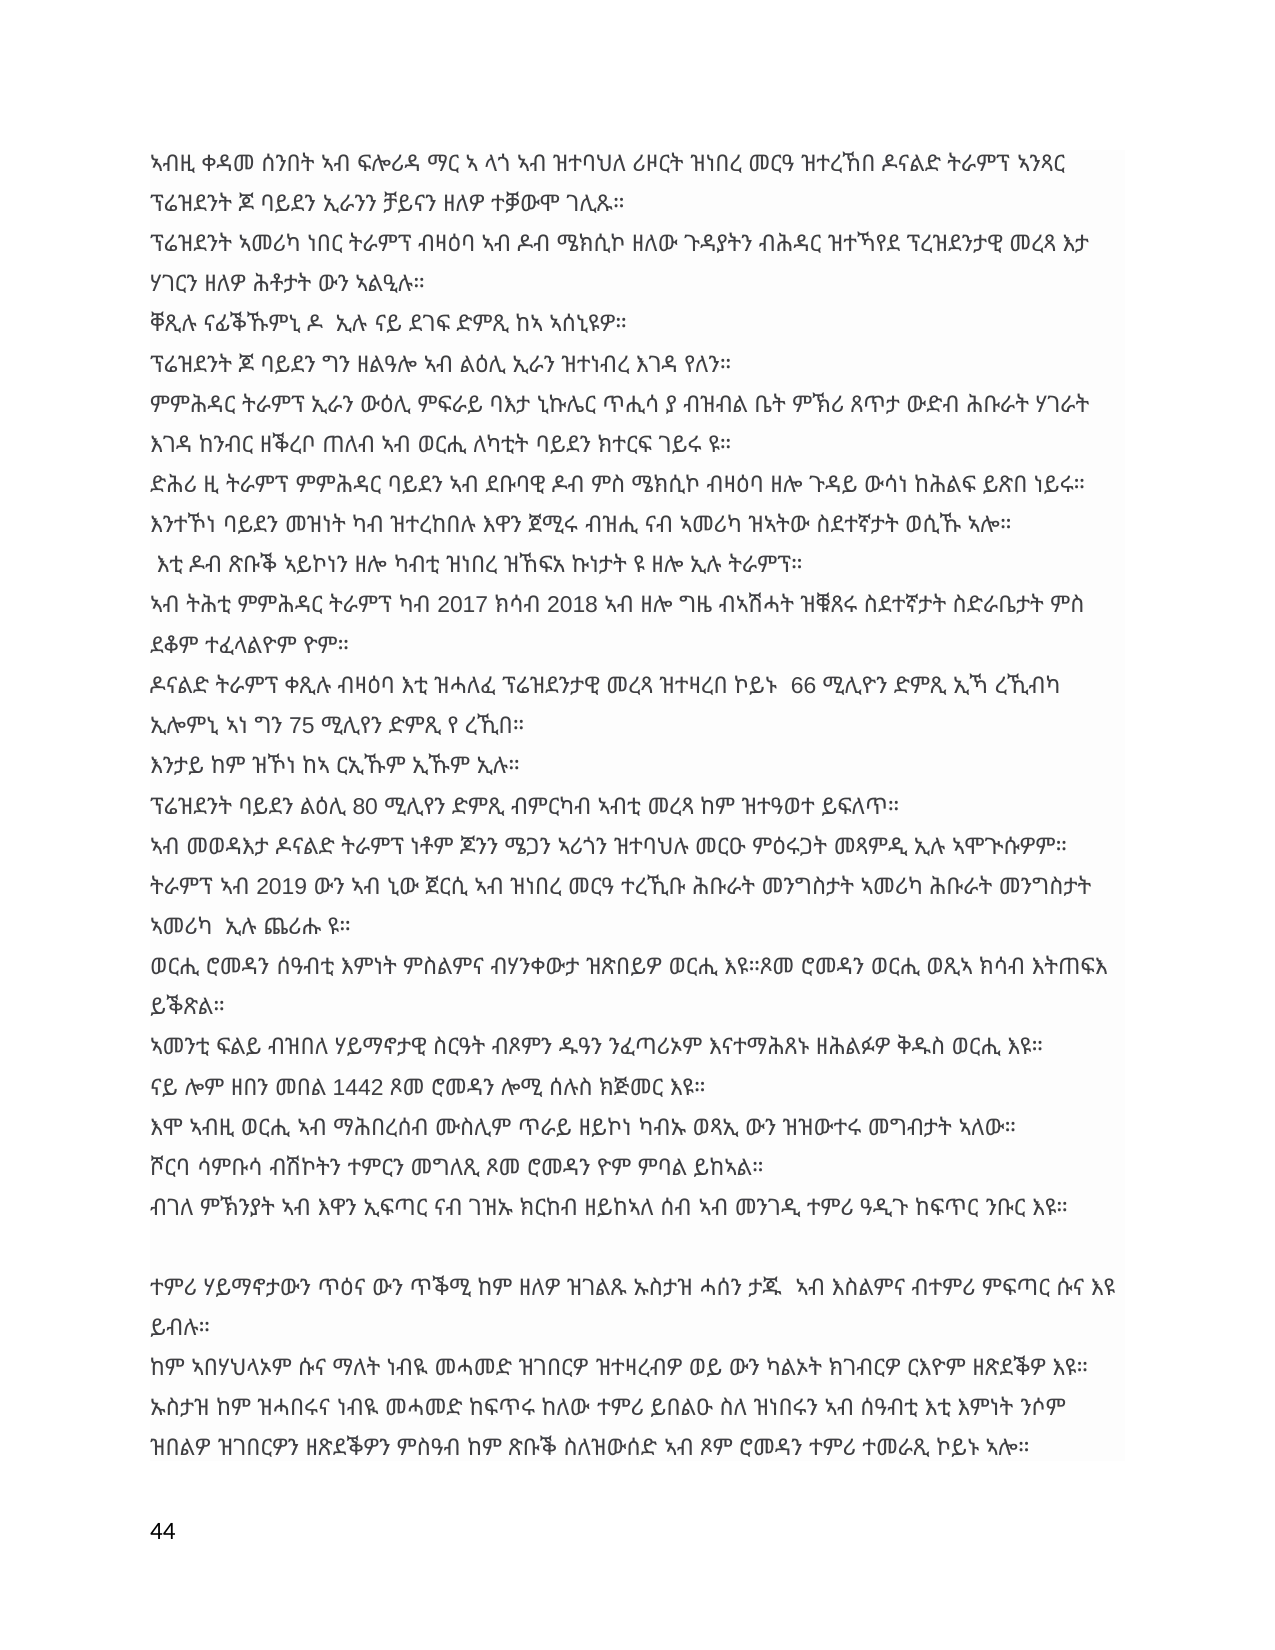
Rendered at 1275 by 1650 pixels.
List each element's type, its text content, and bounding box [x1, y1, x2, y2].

text ኣብዚ ቀዳመ ሰንበት ኣብ ፍሎሪዳ ማር ኣ ላጎ ኣብ ዝተባህለ ሪዞርት ዝነበረ መርዓ ዝተረኸበ ዶናልድ ትራምፕ ኣንጻር ፕሬዝደንት ጆ ባይደን ኢራንን ቻይናን ዘለዎ ተቓውሞ ገሊጹ። [150, 150, 1125, 217]
text ድሕሪ ዚ ትራምፕ ምምሕዳር ባይደን ኣብ ደቡባዊ ዶብ ምስ ሜክሲኮ ብዛዕባ ዘሎ ጉዳይ ውሳነ ከሕልፍ ይጽበ ነይሩ። [150, 471, 1125, 498]
text ፕሬዝደንት ጆ ባይደን ግን ዘልዓሎ ኣብ ልዕሊ ኢራን ዝተነብረ እገዳ የለን። [150, 351, 1125, 377]
text እንታይ ከም ዝኾነ ከኣ ርኢኹም ኢኹም ኢሉ። [150, 752, 1125, 779]
text ቐጺሉ ናፊቕኹምኒ ዶ ኢሉ ናይ ደገፍ ድምጺ ከኣ ኣሰኒዩዎ። [150, 311, 1125, 337]
text ኣመንቲ ፍልይ ብዝበለ ሃይማኖታዊ ስርዓት ብጾምን ዱዓን ንፈጣሪኦም እናተማሕጸኑ ዘሕልፉዎ ቅዱስ ወርሒ እዩ። [150, 1033, 1125, 1060]
text ከም ኣበሃህላኦም ሱና ማለት ነብዪ መሓመድ ዝገበርዎ ዝተዛረብዎ ወይ ውን ካልኦት ክገብርዎ ርእዮም ዘጽደቕዎ እዩ። [150, 1354, 1125, 1380]
text ናይ ሎም ዘበን መበል 1442 ጾመ ሮመዳን ሎሚ ሰሉስ ክጅመር እዩ። [150, 1074, 1125, 1101]
text ብገለ ምኽንያት ኣብ እዋን ኢፍጣር ናብ ገዝኡ ክርከብ ዘይከኣለ ሰብ ኣብ መንገዲ ተምሪ ዓዲጉ ከፍጥር ንቡር እዩ። [150, 1194, 1125, 1221]
text ሾርባ ሳምቡሳ ብሽኮትን ተምርን መግለጺ ጾመ ሮመዳን ዮም ምባል ይከኣል። [150, 1154, 1125, 1181]
text ፕሬዝደንት ኣመሪካ ነበር ትራምፕ ብዛዕባ ኣብ ዶብ ሜክሲኮ ዘለው ጉዳያትን ብሕዳር ዝተኻየደ ፕረዝደንታዊ መረጻ እታ ሃገርን ዘለዎ ሕቶታት ውን ኣልዒሉ። [150, 230, 1125, 297]
text ትራምፕ ኣብ 2019 ውን ኣብ ኒው ጀርሲ ኣብ ዝነበረ መርዓ ተረኺቡ ሕቡራት መንግስታት ኣመሪካ ሕቡራት መንግስታት ኣመሪካ ኢሉ ጨሪሑ ዩ። [150, 873, 1125, 940]
text ኡስታዝ ከም ዝሓበሩና ነብዪ መሓመድ ከፍጥሩ ከለው ተምሪ ይበልዑ ስለ ዝነበሩን ኣብ ሰዓብቲ እቲ እምነት ንሶም ዝበልዎ ዝገበርዎን ዘጽደቕዎን ምስዓብ ከም ጽቡቕ ስለዝውሰድ ኣብ ጾም ሮመዳን ተምሪ ተመራጺ ኮይኑ ኣሎ። [150, 1394, 1125, 1461]
text ኣብ ትሕቲ ምምሕዳር ትራምፕ ካብ 2017 ክሳብ 2018 ኣብ ዘሎ ግዜ ብኣሽሓት ዝቑጸሩ ስደተኛታት ስድራቤታት ምስ ደቆም ተፈላልዮም ዮም። [150, 591, 1125, 658]
text እሞ ኣብዚ ወርሒ ኣብ ማሕበረሰብ ሙስሊም ጥራይ ዘይኮነ ካብኡ ወጻኢ ውን ዝዝውተሩ መግብታት ኣለው። [150, 1114, 1125, 1141]
text ወርሒ ሮመዳን ሰዓብቲ እምነት ምስልምና ብሃንቀውታ ዝጽበይዎ ወርሒ እዩ።ጾመ ሮመዳን ወርሒ ወጺኣ ክሳብ እትጠፍእ ይቕጽል። [150, 953, 1125, 1020]
text ፕሬዝደንት ባይደን ልዕሊ 80 ሚሊየን ድምጺ ብምርካብ ኣብቲ መረጻ ከም ዝተዓወተ ይፍለጥ። [150, 793, 1125, 819]
text እንተኾነ ባይደን መዝነት ካብ ዝተረከበሉ እዋን ጀሚሩ ብዝሒ ናብ ኣመሪካ ዝኣትው ስደተኛታት ወሲኹ ኣሎ። [150, 511, 1125, 538]
text እቲ ዶብ ጽቡቕ ኣይኮነን ዘሎ ካብቲ ዝነበረ ዝኸፍአ ኩነታት ዩ ዘሎ ኢሉ ትራምፕ። [150, 551, 1125, 578]
text ኣብ መወዳእታ ዶናልድ ትራምፕ ነቶም ጆንን ሜጋን ኣሪጎን ዝተባህሉ መርዑ ምዕሩጋት መጻምዲ ኢሉ ኣሞጒሱዎም። [150, 833, 1125, 859]
text ምምሕዳር ትራምፕ ኢራን ውዕሊ ምፍራይ ባእታ ኒኩሌር ጥሒሳ ያ ብዝብል ቤት ምኽሪ ጸጥታ ውድብ ሕቡራት ሃገራት እገዳ ከንብር ዘቕረቦ ጠለብ ኣብ ወርሒ ለካቲት ባይደን ክተርፍ ገይሩ ዩ። [150, 391, 1125, 458]
text ተምሪ ሃይማኖታውን ጥዕና ውን ጥቕሚ ከም ዘለዎ ዝገልጹ ኡስታዝ ሓሰን ታጁ ኣብ እስልምና ብተምሪ ምፍጣር ሱና እዩ ይብሉ። [150, 1274, 1125, 1340]
text ዶናልድ ትራምፕ ቀጺሉ ብዛዕባ እቲ ዝሓለፈ ፕሬዝደንታዊ መረጻ ዝተዛረበ ኮይኑ 66 ሚሊዮን ድምጺ ኢኻ ረኺብካ ኢሎምኒ ኣነ ግን 75 ሚሊየን ድምጺ የ ረኺበ። [150, 672, 1125, 739]
